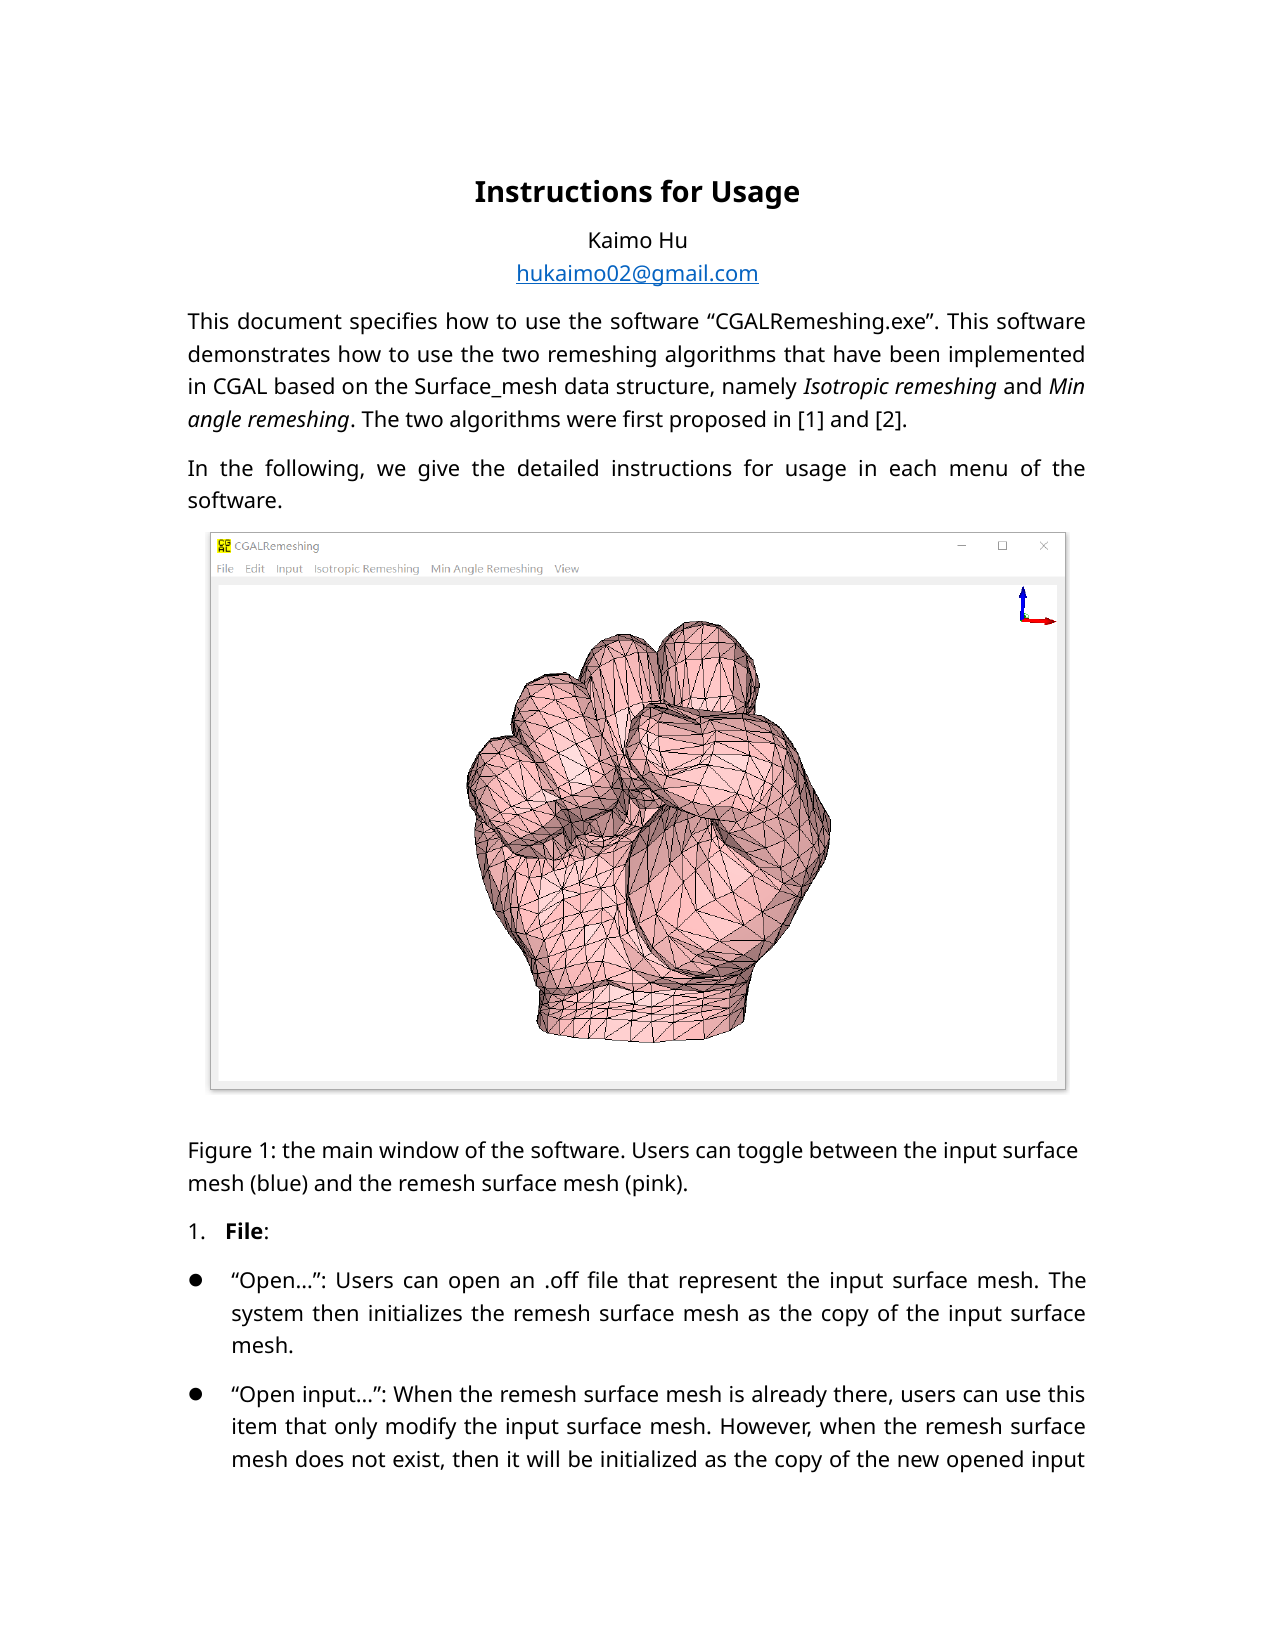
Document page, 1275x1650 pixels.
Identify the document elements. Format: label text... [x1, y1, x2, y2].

text Instructions for Usage [187, 159, 1087, 224]
list “Open…”: Users can open an .off file that represent the input surface mesh. The system then initializes the remesh surface mesh as the copy of the input surface mesh. [187, 1264, 1087, 1361]
text In the following, we give the detailed instructions for usage in each menu of the software. [187, 451, 1087, 516]
text Figure 1: the main window of the software. Users can toggle between the input surface mesh (blue) and the remesh surface mesh (pink). [187, 1134, 1087, 1199]
text Kaimo Hu [187, 224, 1087, 256]
list File: [187, 1215, 1087, 1247]
text hukaimo02@gmail.com [187, 256, 1087, 289]
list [187, 1377, 1087, 1475]
text This document specifies how to use the software “CGALRemeshing.exe”. This software demonstrates how to use the two remeshing algorithms that have been implemented in CGAL based on the Surface_mesh data structure, namely Isotropic remeshing and Min angle remeshing. The two algorithms were first proposed in [1] and [2]. [187, 305, 1087, 435]
picture [205, 532, 1070, 1095]
